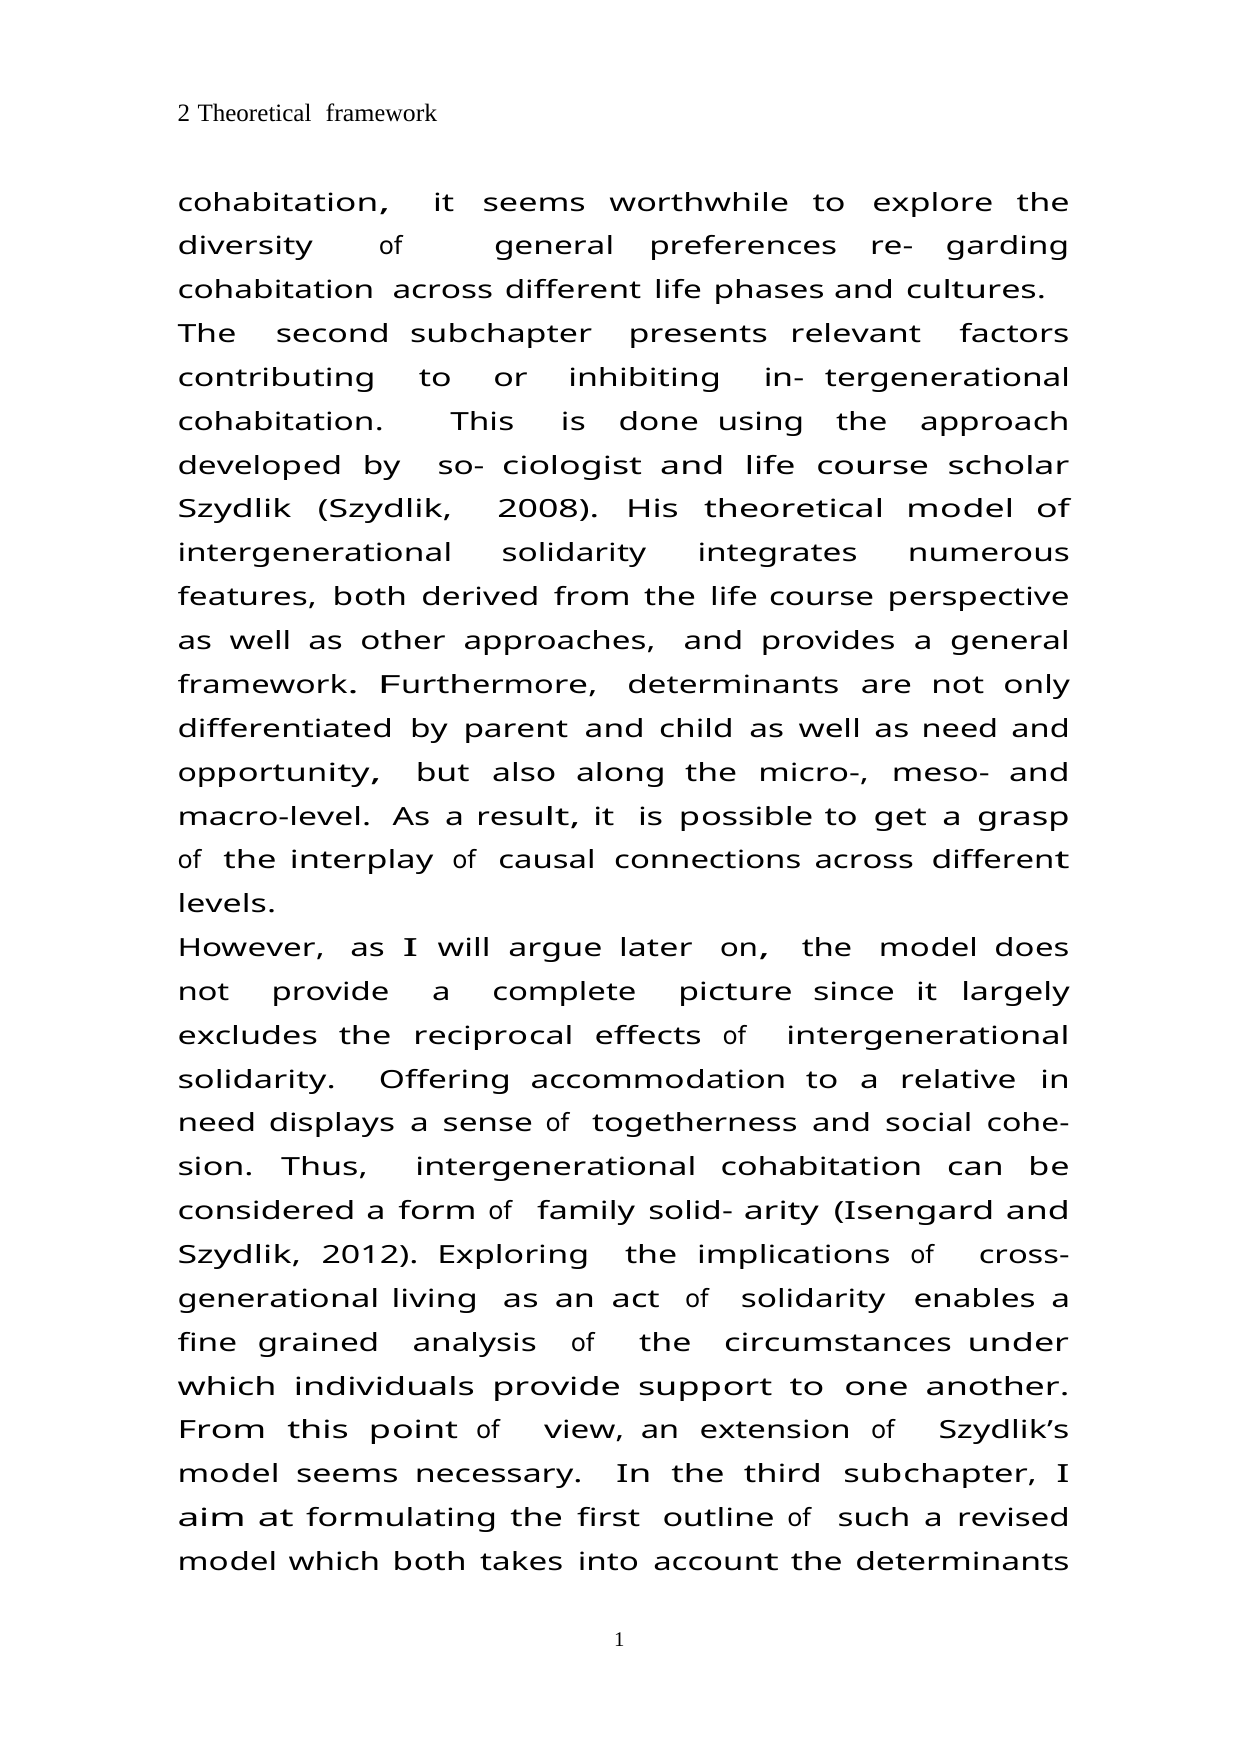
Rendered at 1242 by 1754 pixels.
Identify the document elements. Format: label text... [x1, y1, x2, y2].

text The second subchapter presents relevant factors contributing to or inhibiting in- tergenerational cohabitation. This is done using the approach developed by so- ciologist and life course scholar Szydlik (Szydlik, 2008). His theoretical model of intergenerational solidarity integrates numerous features, both derived from the life course perspective as well as other approaches, and provides a general framework. Furthermore, determinants are not only diﬀerentiated by parent and child as well as need and opportunity, but also along the micro-, meso- and macro-level. As a result, it is possible to get a grasp of the interplay of causal connections across diﬀerent levels. [177, 316, 1070, 920]
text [177, 930, 1070, 1578]
text cohabitation, it seems worthwhile to explore the diversity of general preferences re- garding cohabitation across diﬀerent life phases and cultures. [177, 184, 1070, 306]
